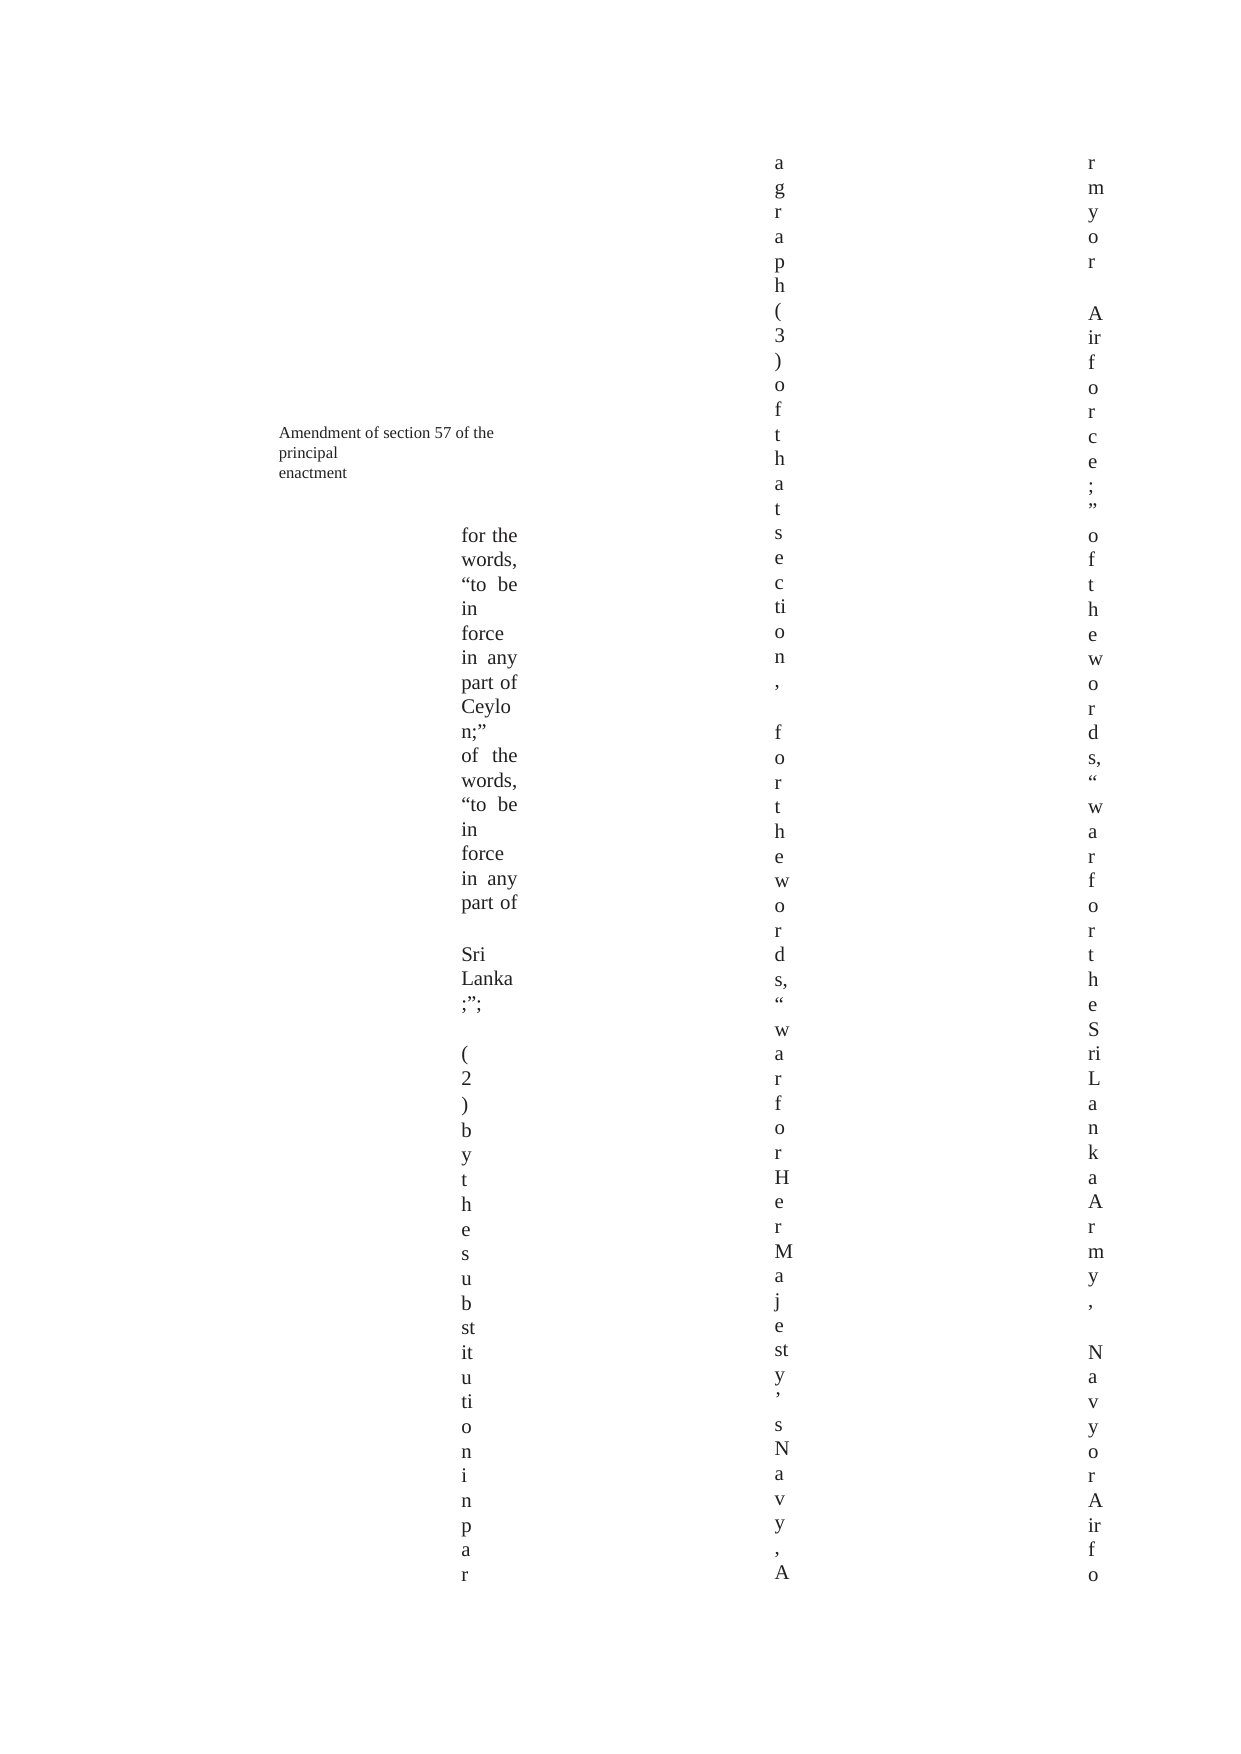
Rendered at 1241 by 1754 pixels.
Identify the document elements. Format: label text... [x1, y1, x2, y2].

text (2) by the substitution in paragraph (3) of that section, for the words, “war for Her Majesty’s Navy, Army or Air force;” of the words, “war for the Sri Lanka Army, Navy or Air force;”; [1088, 150, 1102, 1586]
table_header Amendment of section 57 of the principal enactment [208, 348, 463, 522]
